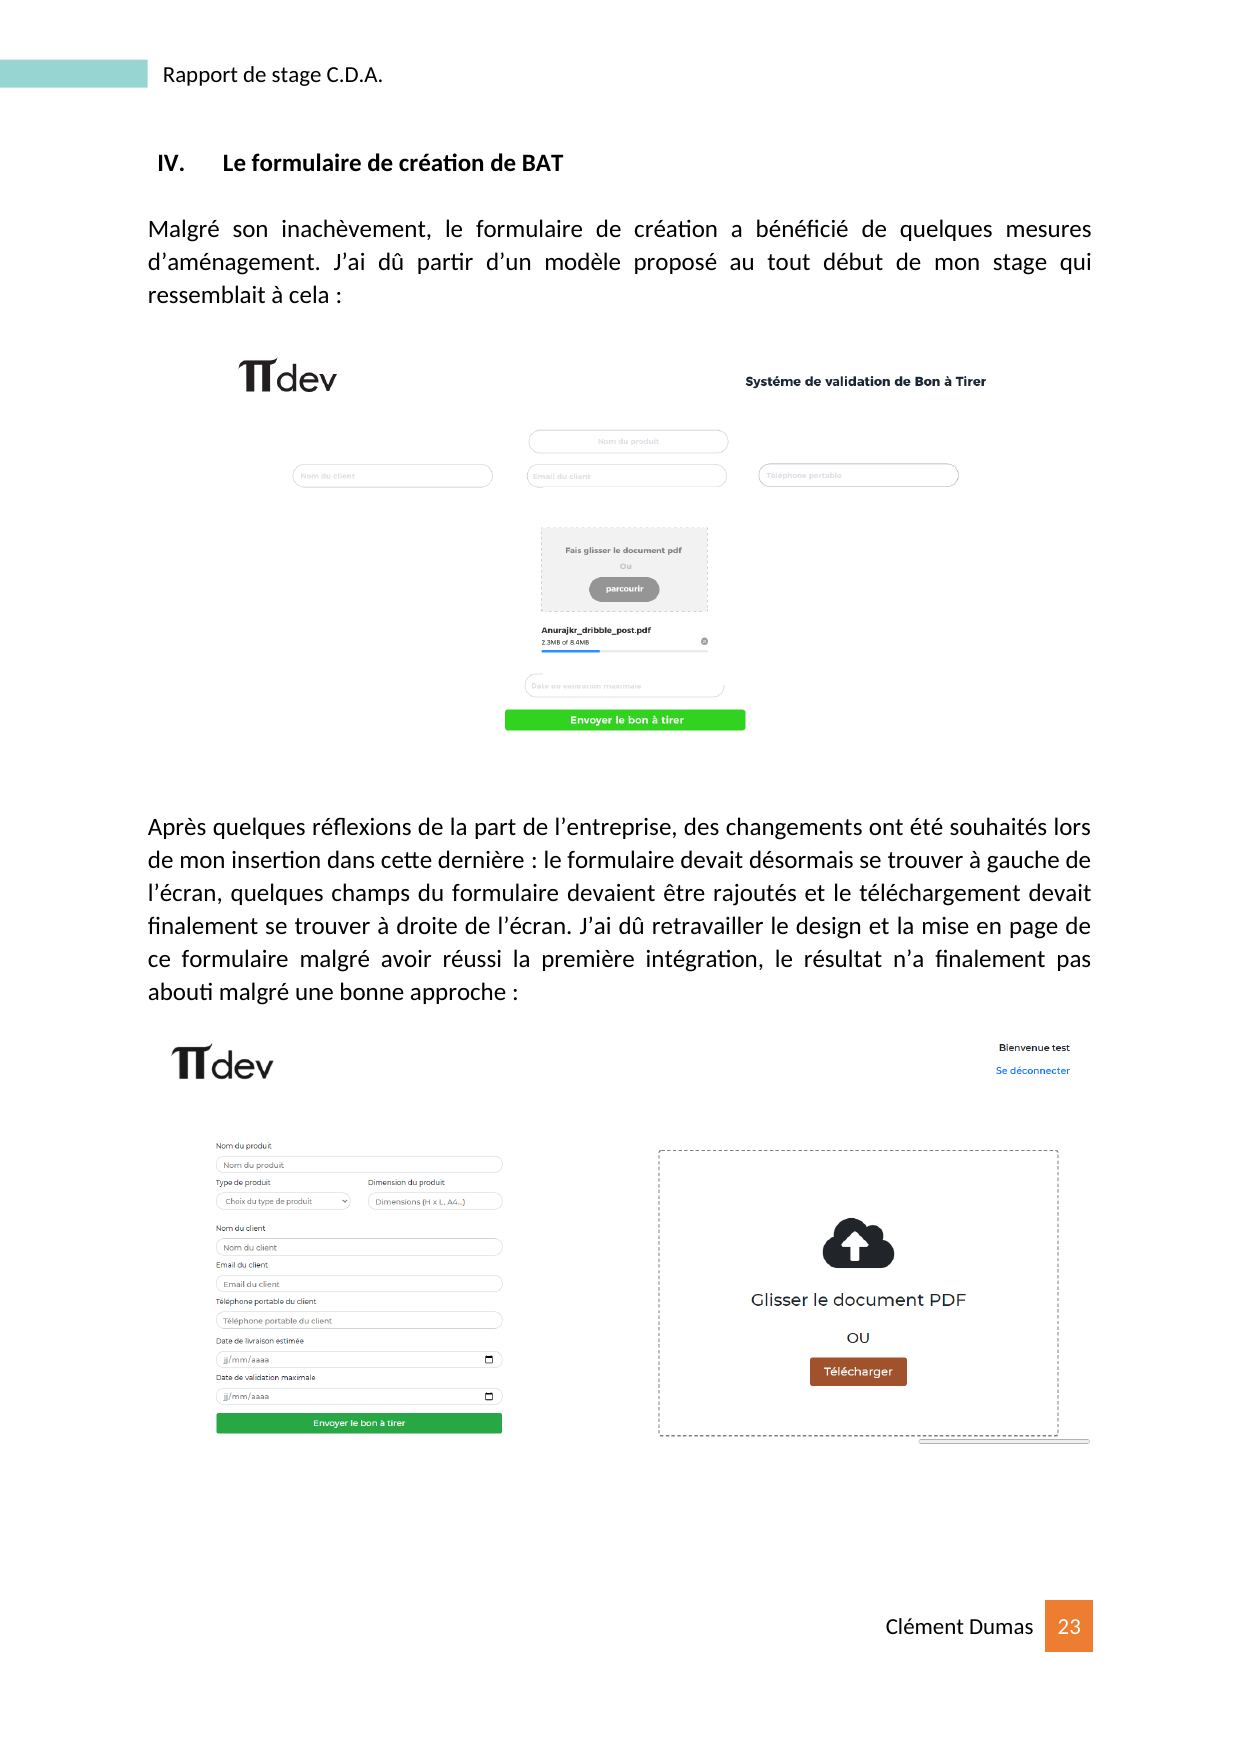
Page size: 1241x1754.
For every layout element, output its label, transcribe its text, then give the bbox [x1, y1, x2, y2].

list Le formulaire de création de BAT [185, 148, 1093, 178]
picture [147, 345, 1093, 810]
text Malgré son inachèvement, le formulaire de création a bénéficié de quelques mesures d’aménagement. J’ai dû partir d’un modèle proposé au tout début de mon stage qui ressemblait à cela : [148, 213, 1093, 310]
picture [147, 1042, 1093, 1522]
text Après quelques réflexions de la part de l’entreprise, des changements ont été souhaités lors de mon insertion dans cette dernière : le formulaire devait désormais se trouver à gauche de l’écran, quelques champs du formulaire devaient être rajoutés et le téléchargement devait finalement se trouver à droite de l’écran. J’ai dû retravailler le design et la mise en page de ce formulaire malgré avoir réussi la première intégration, le résultat n’a finalement pas abouti malgré une bonne approche : [148, 812, 1093, 1007]
